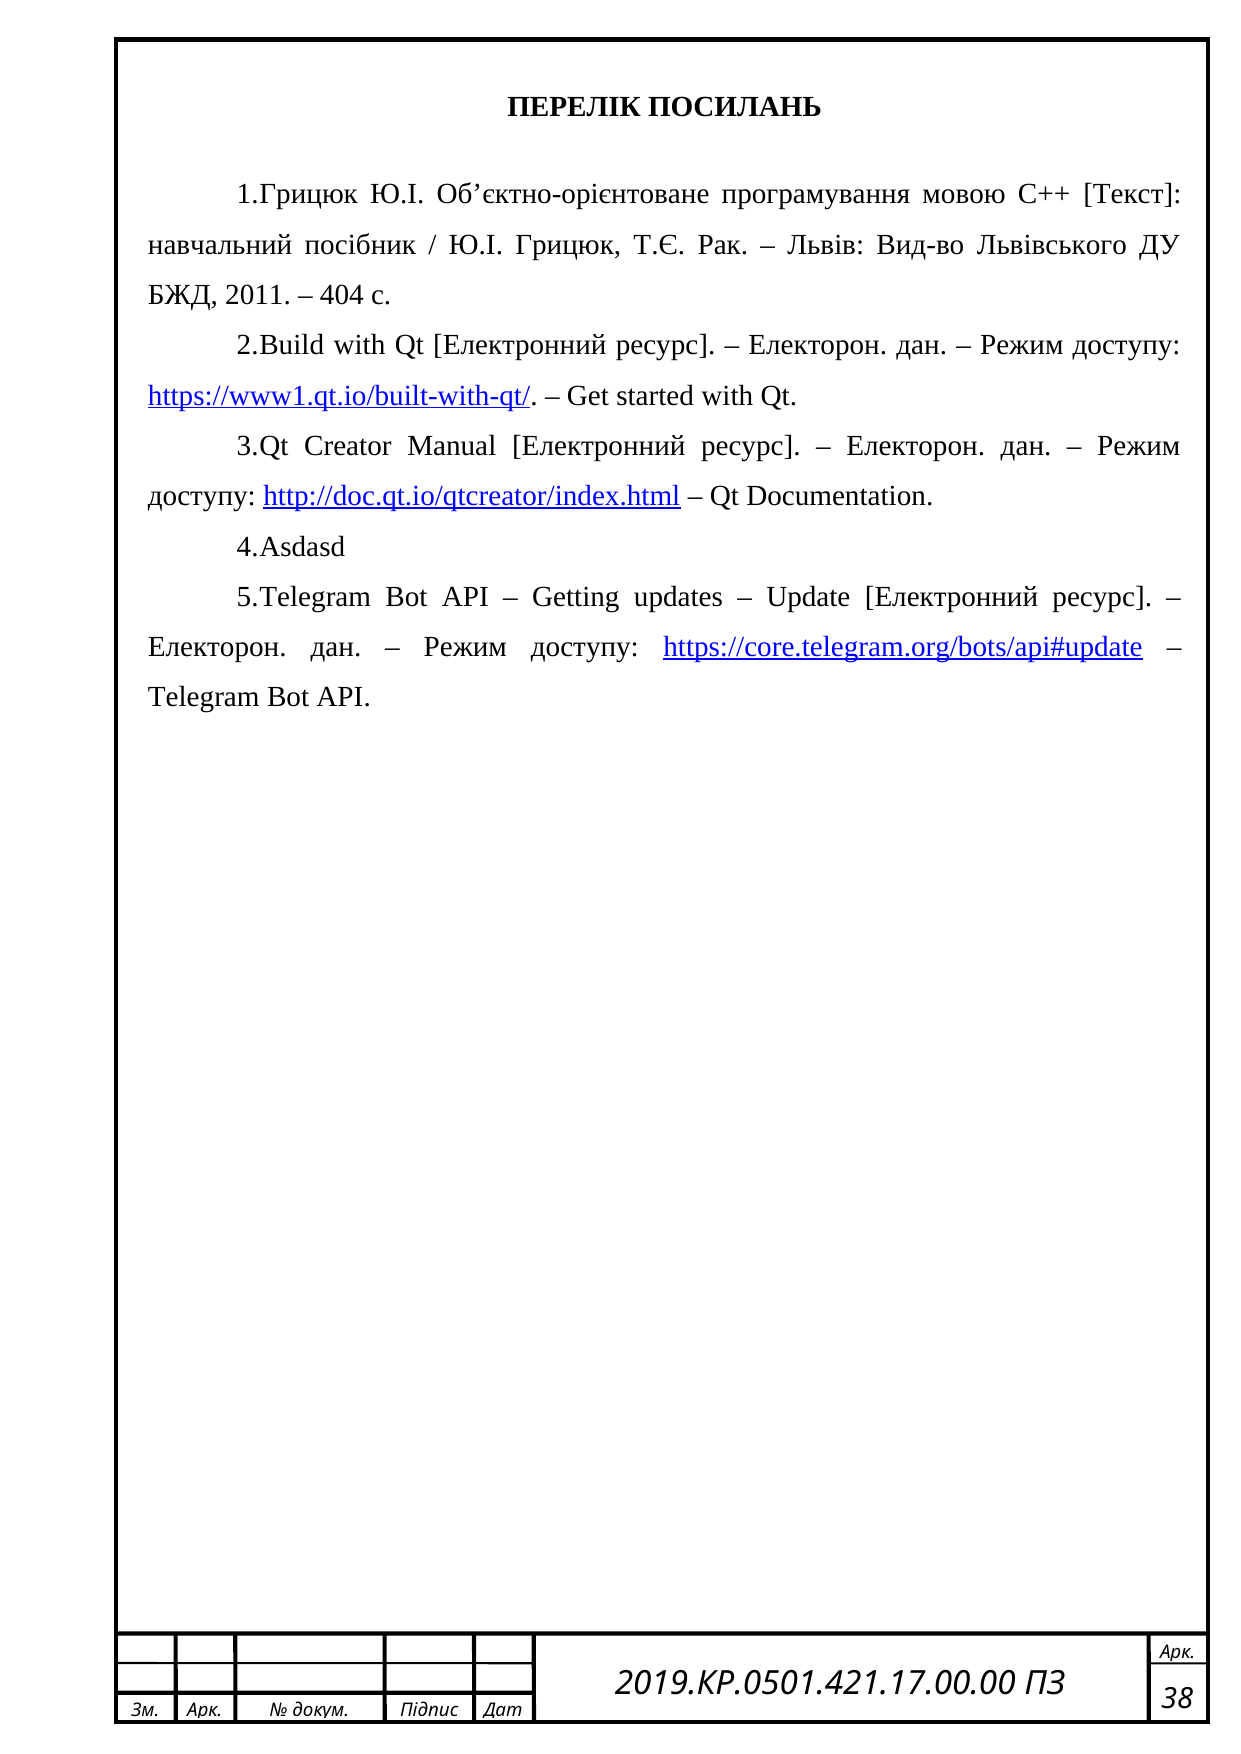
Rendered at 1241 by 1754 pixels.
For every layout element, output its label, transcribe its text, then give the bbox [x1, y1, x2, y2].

text Asdasd [148, 529, 1181, 562]
text Build with Qt [Електронний ресурс]. – Електорон. дан. – Режим доступу: https://www1.qt.io/built-with-qt/. – Get started with Qt. [148, 327, 1181, 411]
text Грицюк Ю.І. Об’єктно-орієнтоване програмування мовою С++ [Текст]: навчальний посібник / Ю.І. Грицюк, Т.Є. Рак. – Львів: Вид-во Львівського ДУ БЖД, 2011. – 404 с. [148, 176, 1181, 311]
text Qt Creator Manual [Електронний ресурс]. – Електорон. дан. – Режим доступу: http://doc.qt.io/qtcreator/index.html – Qt Documentation. [148, 428, 1181, 512]
text Telegram Bot API – Getting updates – Update [Електронний ресурс]. – Електорон. дан. – Режим доступу: https://core.telegram.org/bots/api#update – Telegram Bot API. [148, 579, 1181, 713]
text ПЕРЕЛІК ПОСИЛАНЬ [148, 89, 1181, 122]
